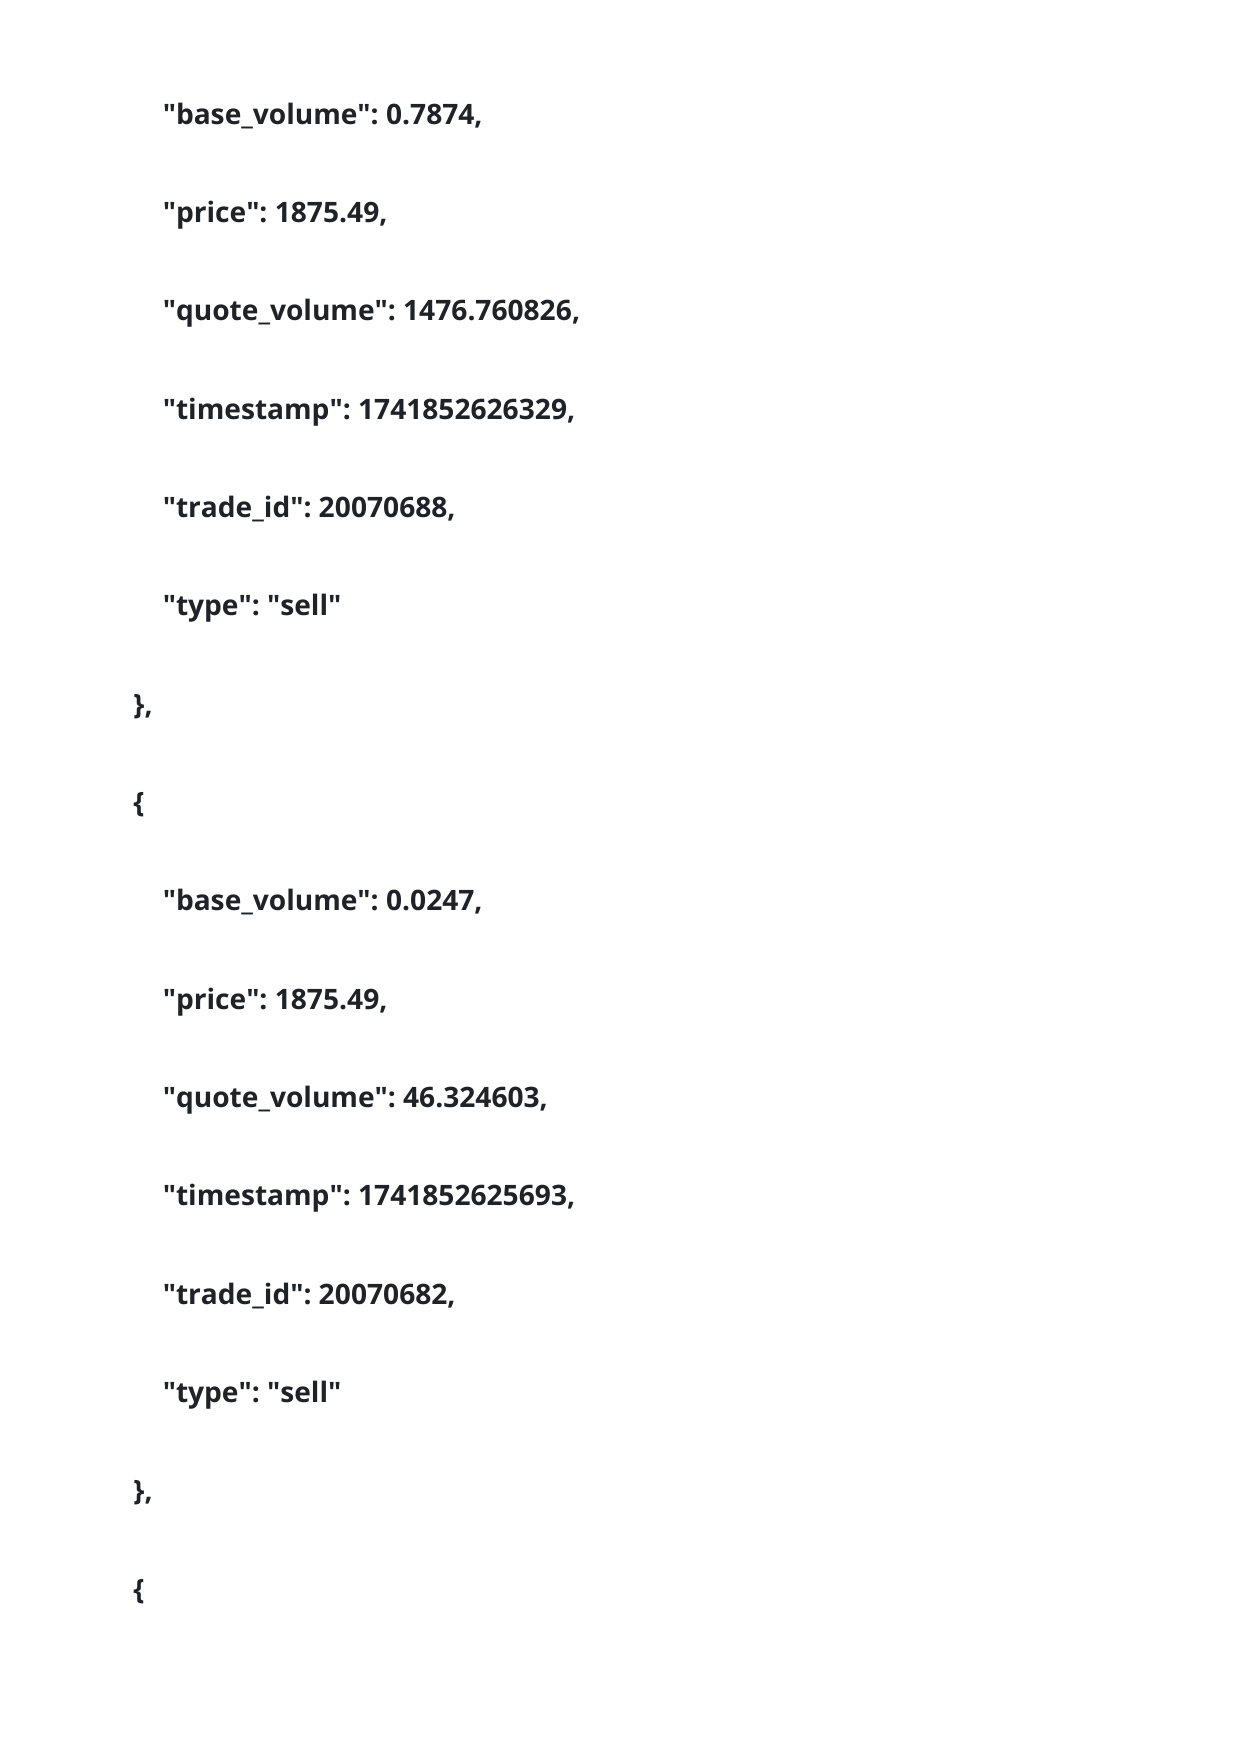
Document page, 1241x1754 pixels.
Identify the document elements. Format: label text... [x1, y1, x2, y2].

text "base_volume": 0.7874, [75, 81, 1165, 146]
text "price": 1875.49, [75, 966, 1165, 1031]
text { [75, 1556, 1165, 1621]
text "price": 1875.49, [75, 179, 1165, 244]
text "quote_volume": 46.324603, [75, 1064, 1165, 1129]
text }, [75, 671, 1165, 736]
text "quote_volume": 1476.760826, [75, 277, 1165, 342]
text }, [75, 1457, 1165, 1522]
text "timestamp": 1741852625693, [75, 1162, 1165, 1227]
text "base_volume": 0.0247, [75, 867, 1165, 932]
text "type": "sell" [75, 1359, 1165, 1424]
text { [75, 769, 1165, 834]
text "trade_id": 20070688, [75, 474, 1165, 539]
text "trade_id": 20070682, [75, 1261, 1165, 1326]
text "type": "sell" [75, 572, 1165, 637]
text "timestamp": 1741852626329, [75, 376, 1165, 441]
